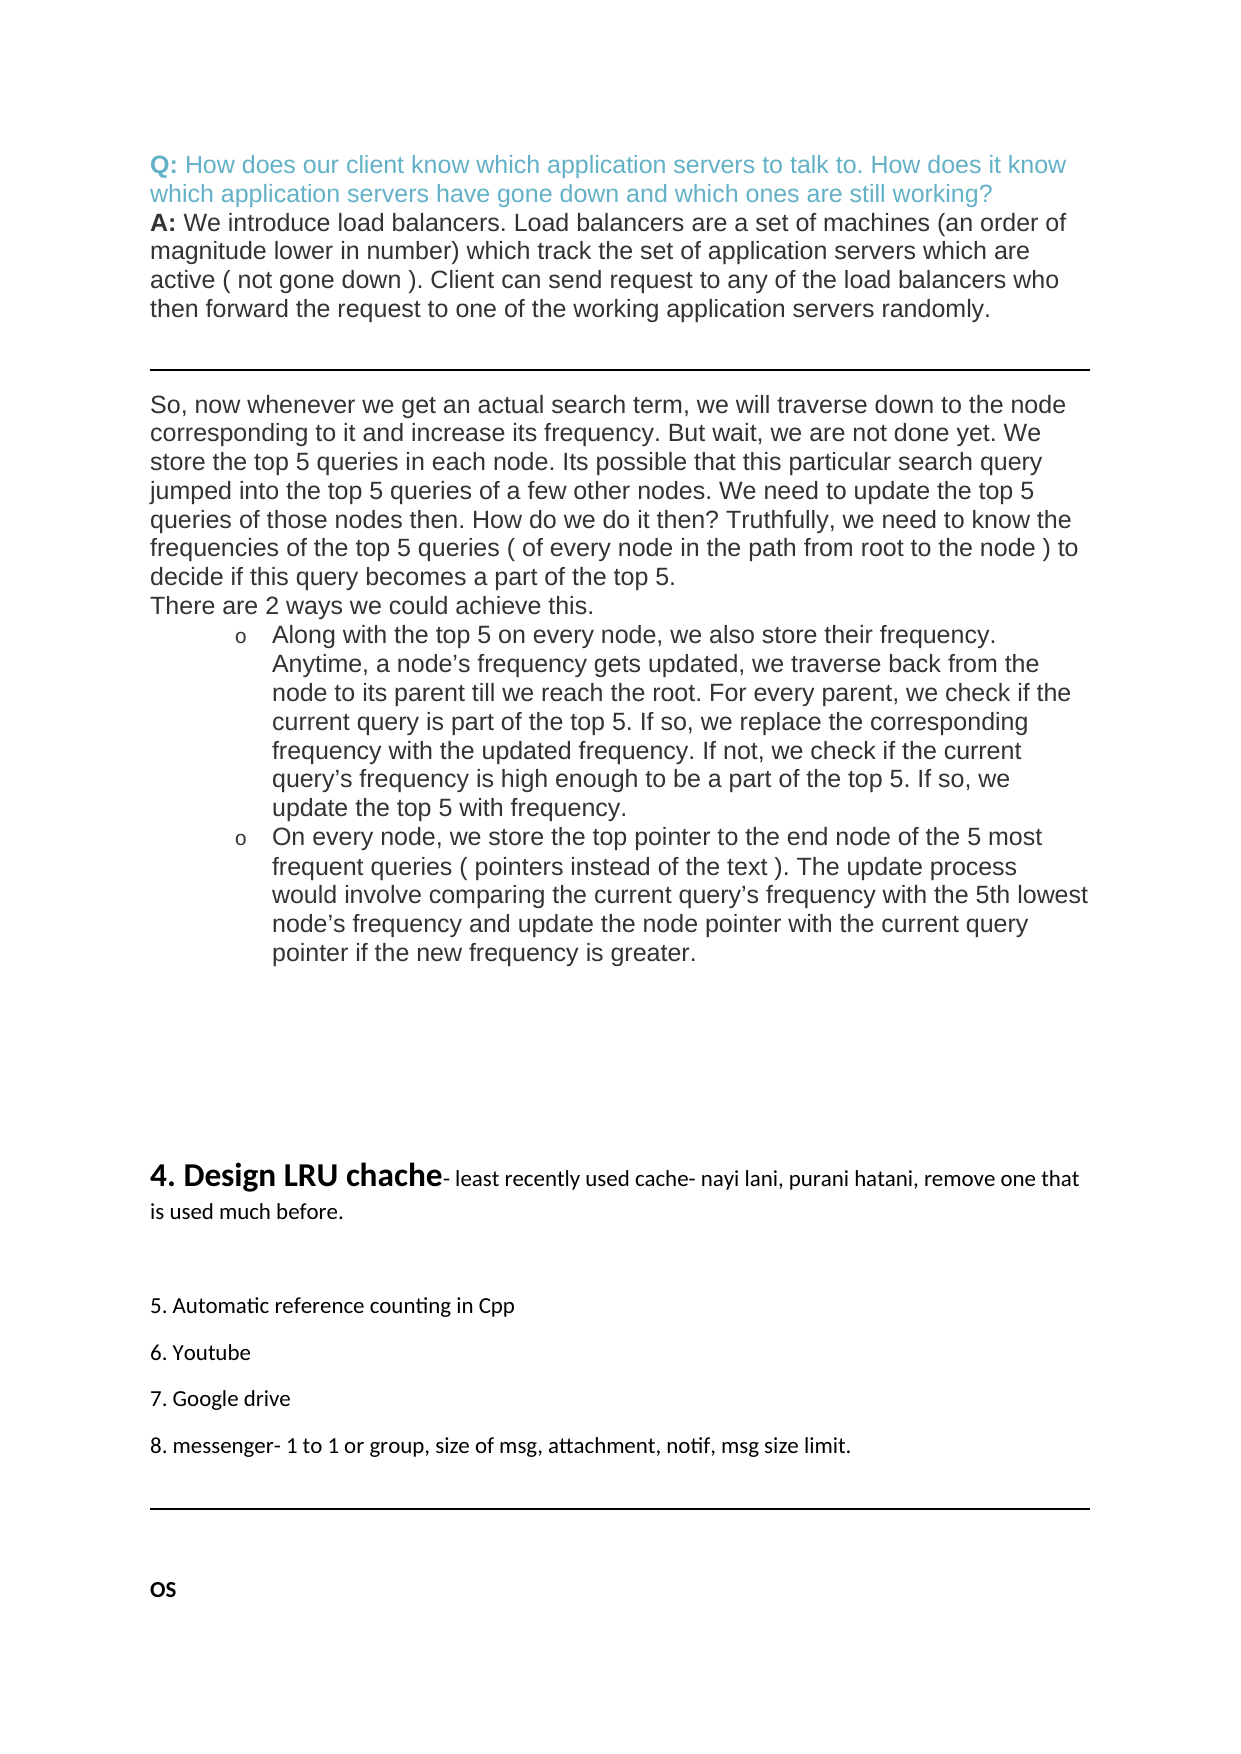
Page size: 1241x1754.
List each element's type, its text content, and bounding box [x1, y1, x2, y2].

text 7. Google drive [150, 1384, 1090, 1412]
text 5. Automatic reference counting in Cpp [150, 1291, 1090, 1319]
text 4. Design LRU chache- least recently used cache- nayi lani, purani hatani, remove one that is used much before. [150, 1154, 1090, 1225]
text A: We introduce load balancers. Load balancers are a set of machines (an order of magnitude lower in number) which track the set of application servers which are active ( not gone down ). Client can send request to any of the load balancers who then forward the request to one of the working application servers randomly. [150, 207, 1090, 322]
list Along with the top 5 on every node, we also store their frequency. Anytime, a node’s frequency gets updated, we traverse back from the node to its parent till we reach the root. For every parent, we check if the current query is part of the top 5. If so, we replace the corresponding frequency with the updated frequency. If not, we check if the current query’s frequency is high enough to be a part of the top 5. If so, we update the top 5 with frequency. [234, 620, 1090, 822]
list On every node, we store the top pointer to the end node of the 5 most frequent queries ( pointers instead of the text ). The update process would involve comparing the current query’s frequency with the 5th lowest node’s frequency and update the node pointer with the current query pointer if the new frequency is greater. [234, 822, 1090, 967]
text 6. Youtube [150, 1338, 1090, 1366]
text 8. messenger- 1 to 1 or group, size of msg, attachment, notif, msg size limit. [150, 1431, 1090, 1459]
text So, now whenever we get an actual search term, we will traverse down to the node corresponding to it and increase its frequency. But wait, we are not done yet. We store the top 5 queries in each node. Its possible that this particular search query jumped into the top 5 queries of a few other nodes. We need to update the top 5 queries of those nodes then. How do we do it then? Truthfully, we need to know the frequencies of the top 5 queries ( of every node in the path from root to the node ) to decide if this query becomes a part of the top 5. There are 2 ways we could achieve this. [150, 390, 1090, 620]
text OS [150, 1576, 1090, 1604]
text Q: How does our client know which application servers to talk to. How does it know which application servers have gone down and which ones are still working? [150, 150, 1090, 207]
